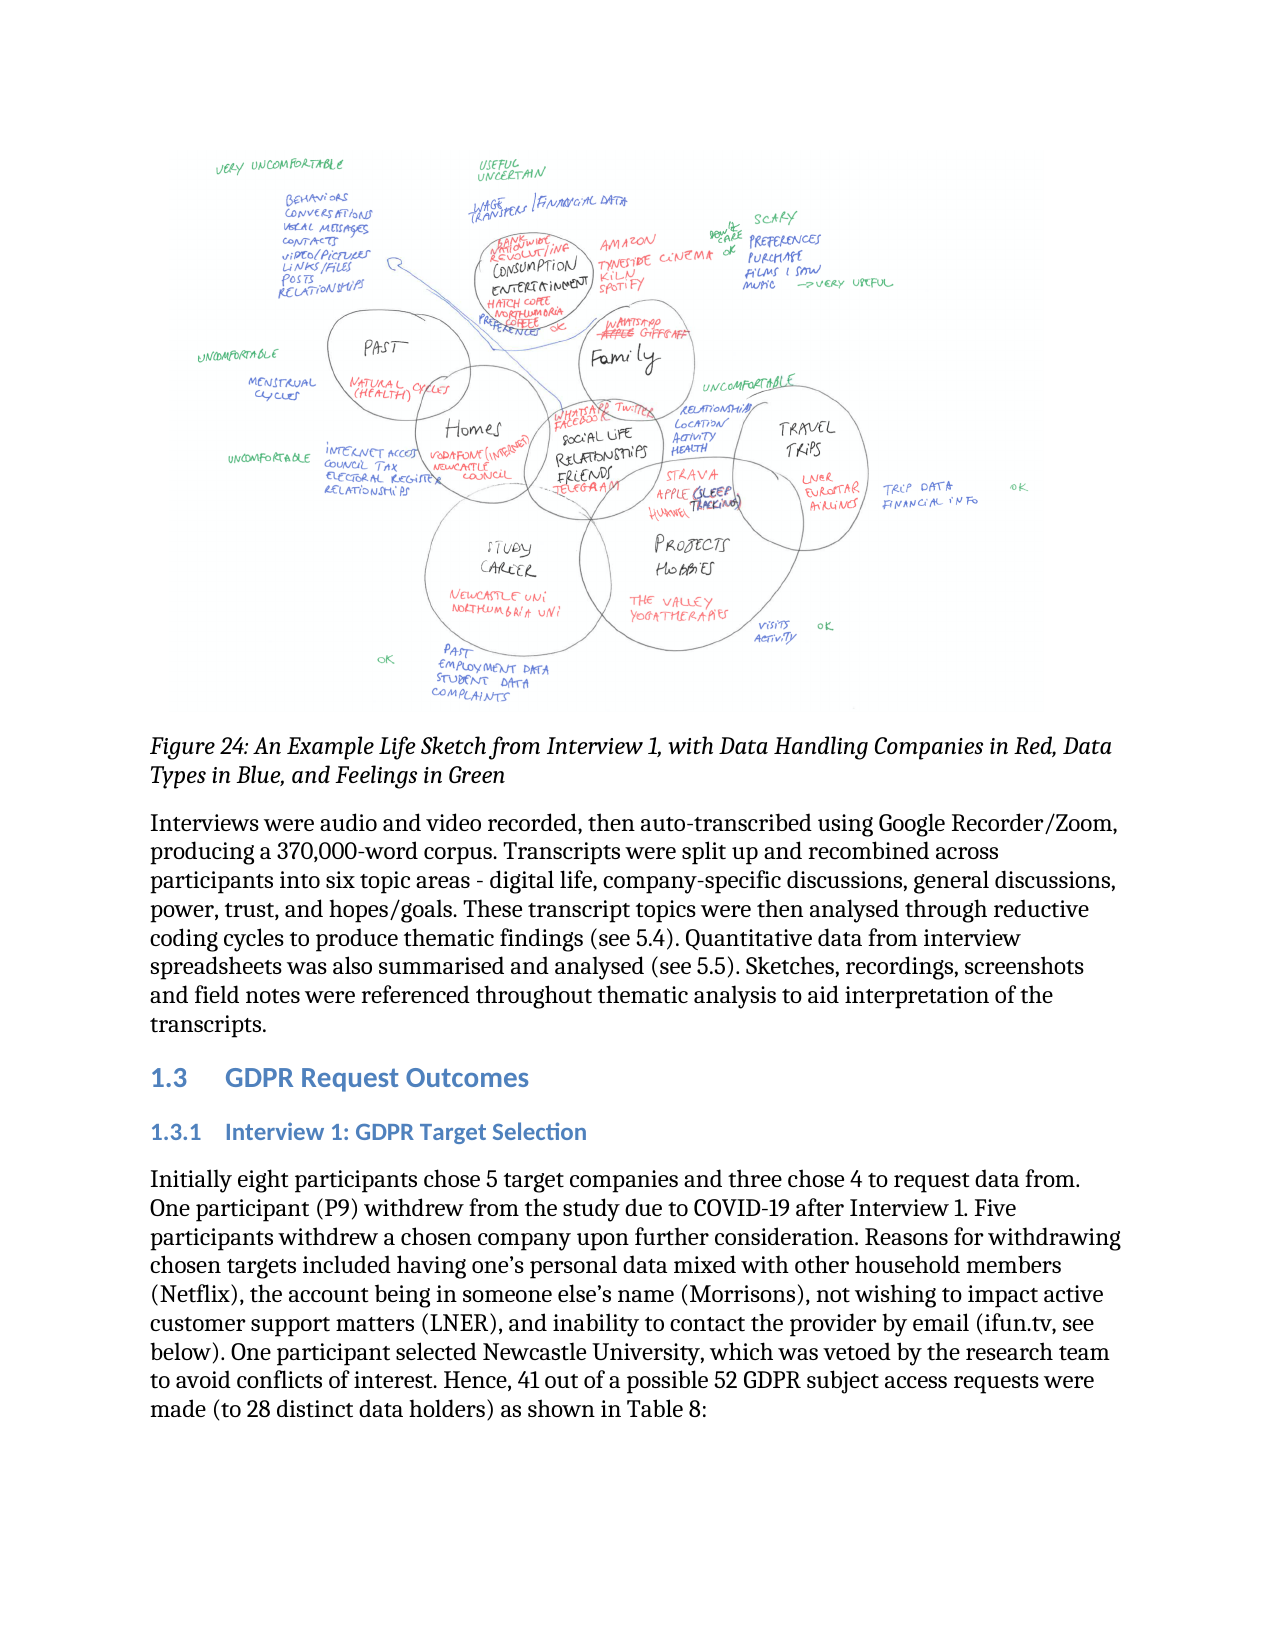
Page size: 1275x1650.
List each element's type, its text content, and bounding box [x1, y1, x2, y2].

subtitle 1.3 GDPR Request Outcomes [150, 1059, 1125, 1095]
picture [168, 150, 1044, 712]
text Interviews were audio and video recorded, then auto-transcribed using Google Recorder/Zoom, producing a 370,000-word corpus. Transcripts were split up and recombined across participants into six topic areas - digital life, company-specific discussions, general discussions, power, trust, and hopes/goals. These transcript topics were then analysed through reductive coding cycles to produce thematic findings (see 5.4). Quantitative data from interview spreadsheets was also summarised and analysed (see 5.5). Sketches, recordings, screenshots and field notes were referenced throughout thematic analysis to aid interpretation of the transcripts. [150, 808, 1125, 1038]
text Initially eight participants chose 5 target companies and three chose 4 to request data from. One participant (P9) withdrew from the study due to COVID-19 after Interview 1. Five participants withdrew a chosen company upon further consideration. Reasons for withdrawing chosen targets included having one’s personal data mixed with other household members (Netflix), the account being in someone else’s name (Morrisons), not wishing to impact active customer support matters (LNER), and inability to contact the provider by email (ifun.tv, see below). One participant selected Newcastle University, which was vetoed by the research team to avoid conflicts of interest. Hence, 41 out of a possible 52 GDPR subject access requests were made (to 28 distinct data holders) as shown in Table 8: [150, 1165, 1125, 1424]
subtitle 1.3.1 Interview 1: GDPR Target Selection [150, 1116, 1125, 1146]
text Figure 24: An Example Life Sketch from Interview 1, with Data Handling Companies in Red, Data Types in Blue, and Feelings in Green [150, 732, 1125, 790]
